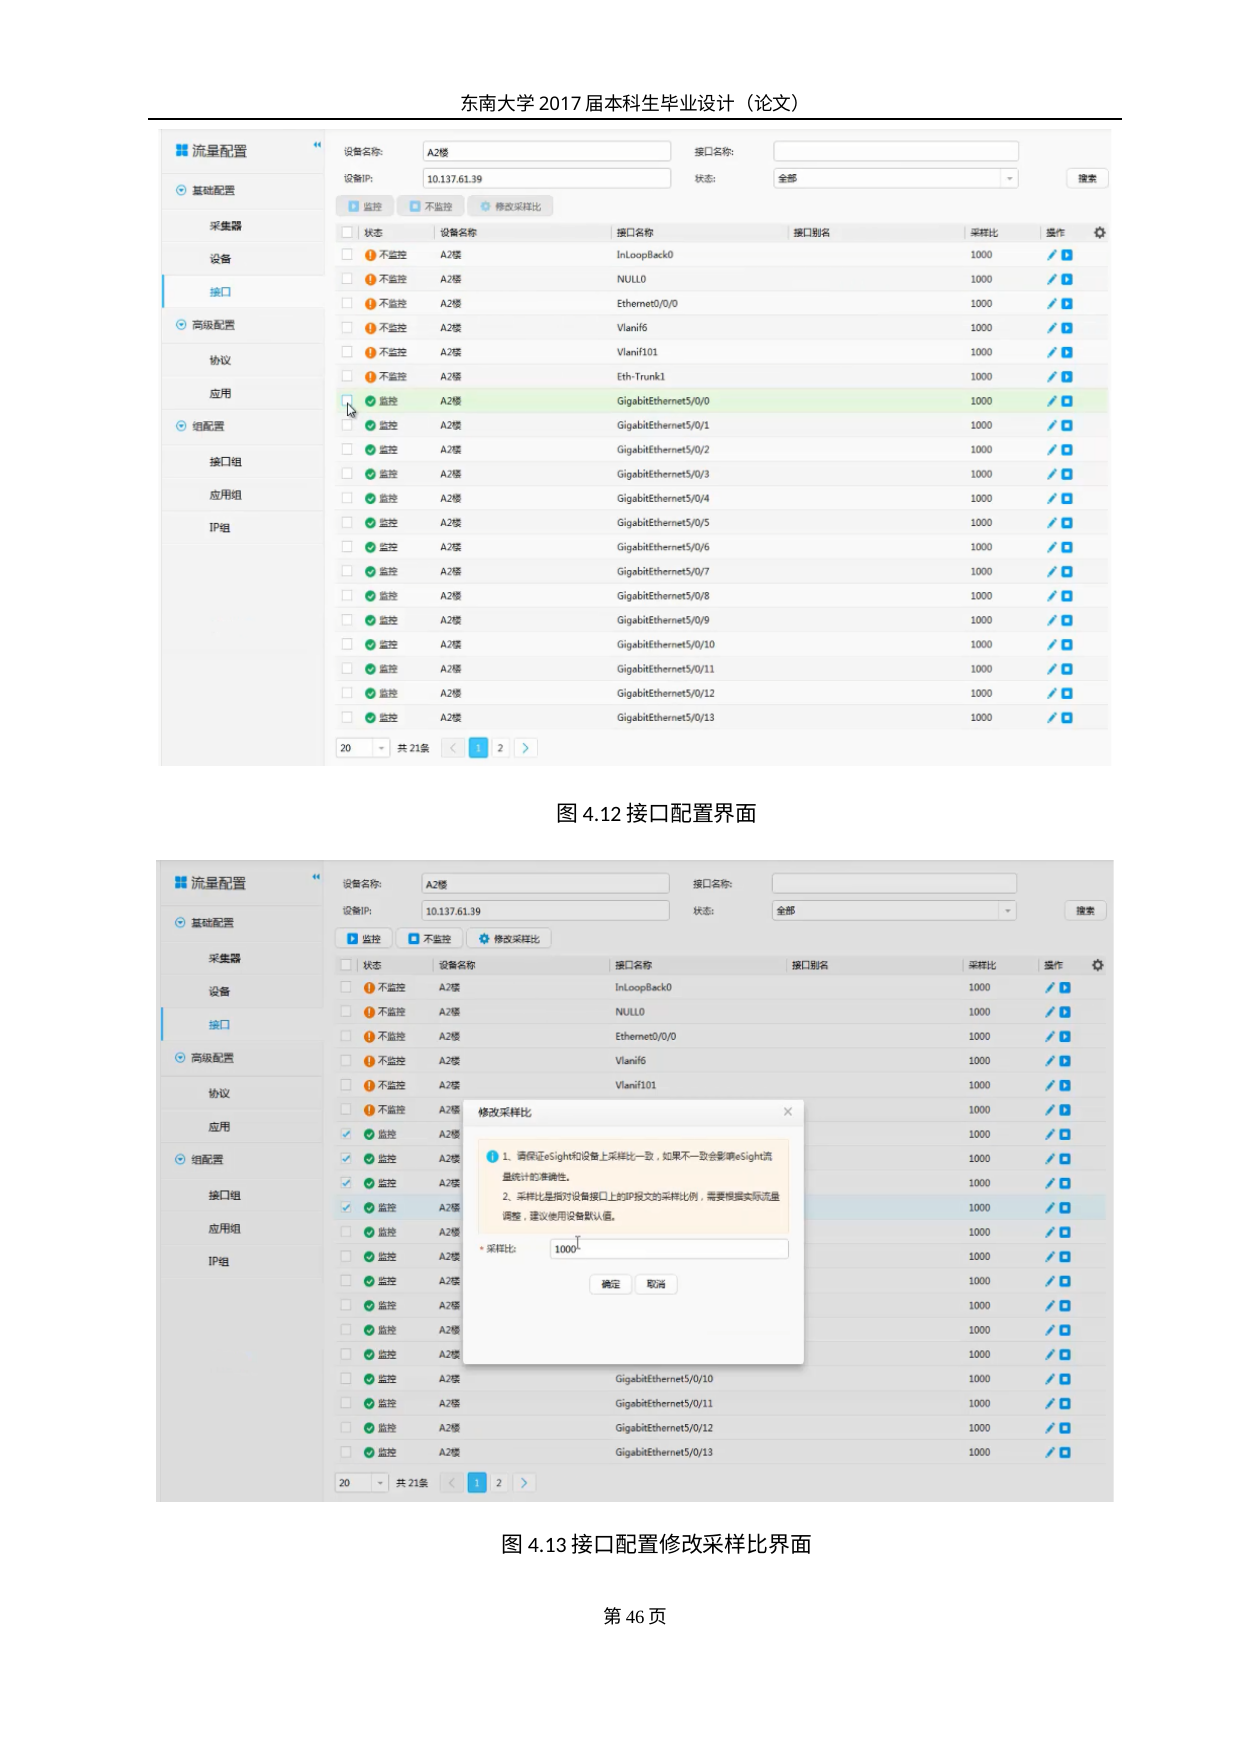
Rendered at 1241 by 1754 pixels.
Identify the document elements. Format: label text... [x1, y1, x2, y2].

picture [158, 129, 1112, 766]
text 图4.12 接口配置界面 [148, 796, 1122, 828]
picture [156, 860, 1114, 1502]
text 图4.13 接口配置修改采样比界面 [148, 1527, 1122, 1559]
